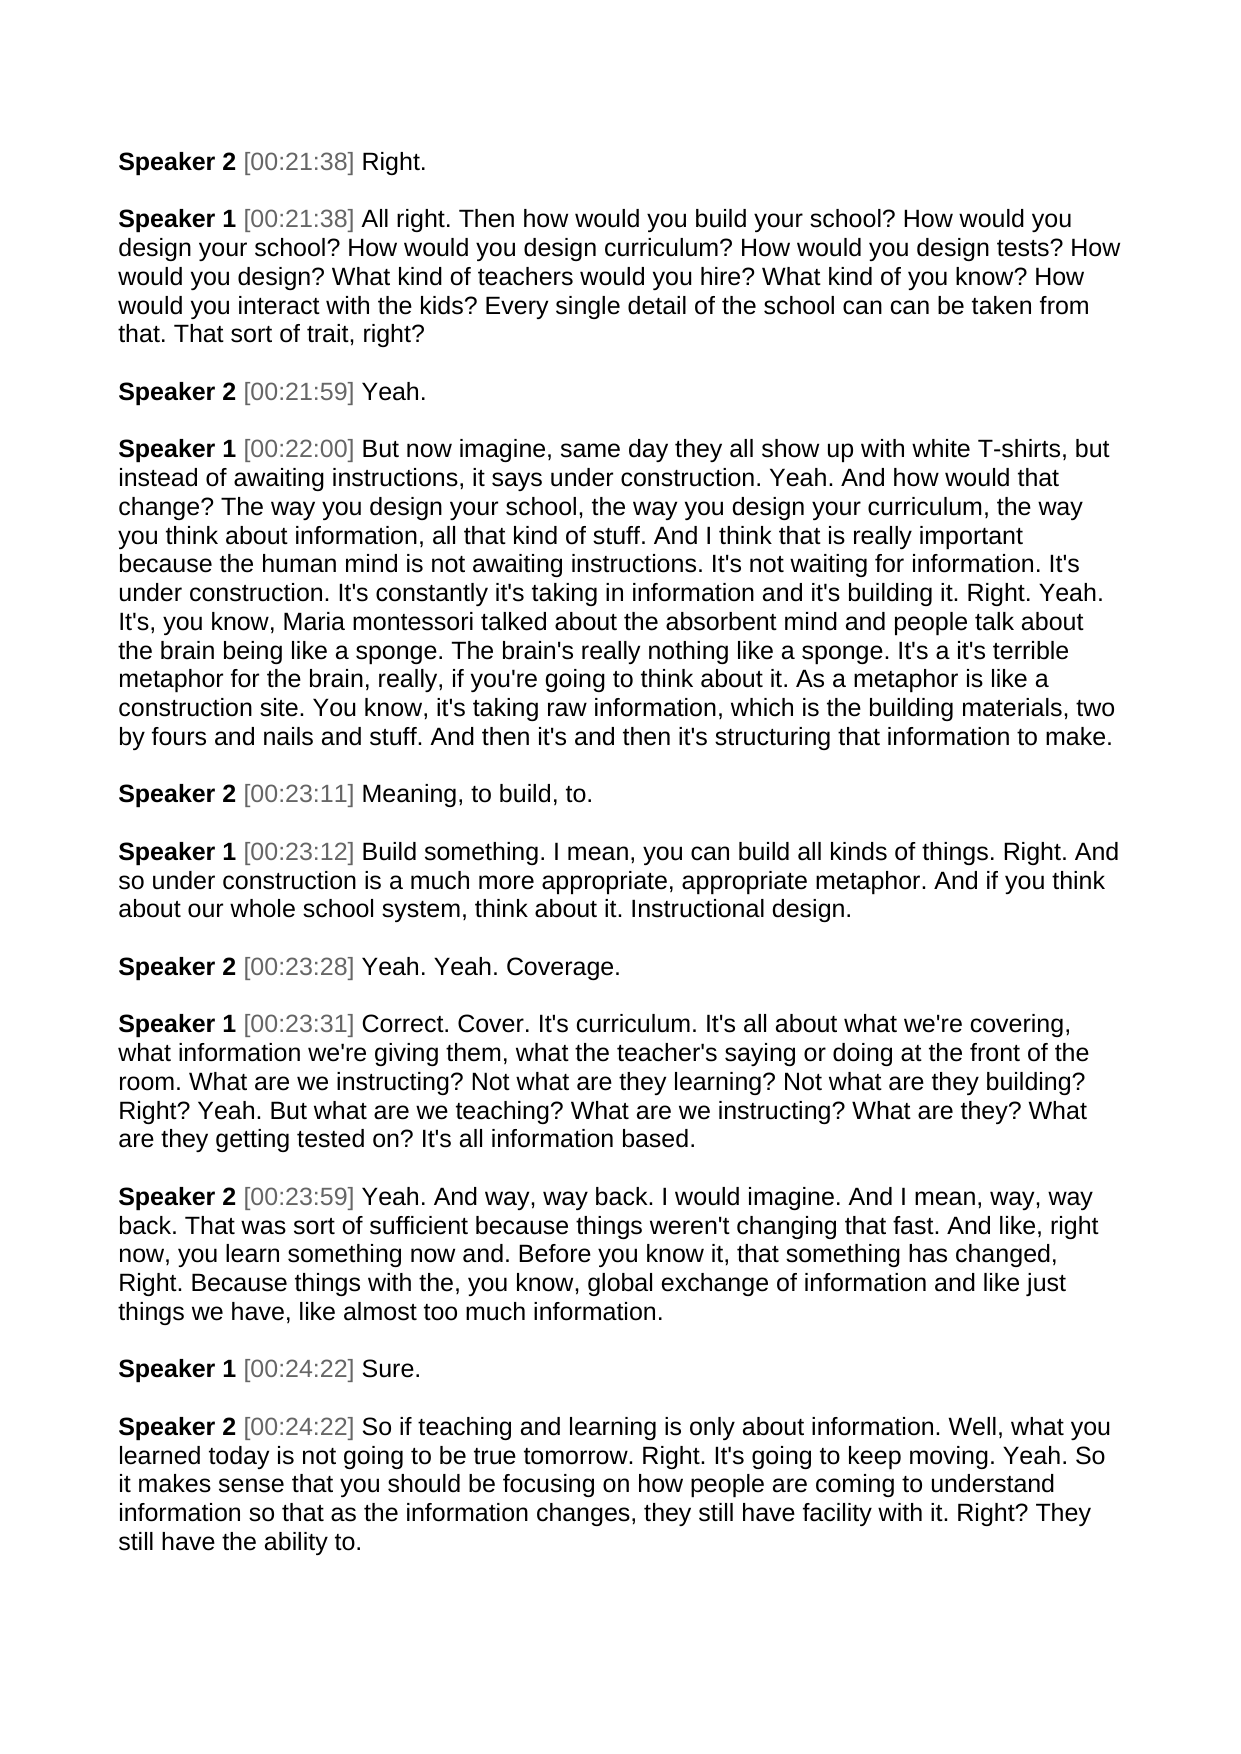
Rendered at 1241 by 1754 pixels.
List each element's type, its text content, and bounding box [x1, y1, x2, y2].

text Speaker 2 [00:23:28] Yeah. Yeah. Coverage. [118, 952, 1122, 981]
text Speaker 2 [00:23:59] Yeah. And way, way back. I would imagine. And I mean, way, way back. That was sort of sufficient because things weren't changing that fast. And like, right now, you learn something now and. Before you know it, that something has changed, Right. Because things with the, you know, global exchange of information and like just things we have, like almost too much information. [118, 1182, 1122, 1326]
text Speaker 1 [00:22:00] But now imagine, same day they all show up with white T-shirts, but instead of awaiting instructions, it says under construction. Yeah. And how would that change? The way you design your school, the way you design your curriculum, the way you think about information, all that kind of stuff. And I think that is really important because the human mind is not awaiting instructions. It's not waiting for information. It's under construction. It's constantly it's taking in information and it's building it. Right. Yeah. It's, you know, Maria montessori talked about the absorbent mind and people talk about the brain being like a sponge. The brain's really nothing like a sponge. It's a it's terrible metaphor for the brain, really, if you're going to think about it. As a metaphor is like a construction site. You know, it's taking raw information, which is the building materials, two by fours and nails and stuff. And then it's and then it's structuring that information to make. [118, 434, 1122, 751]
text Speaker 2 [00:24:22] So if teaching and learning is only about information. Well, what you learned today is not going to be true tomorrow. Right. It's going to keep moving. Yeah. So it makes sense that you should be focusing on how people are coming to understand information so that as the information changes, they still have facility with it. Right? They still have the ability to. [118, 1412, 1122, 1556]
text Speaker 2 [00:23:11] Meaning, to build, to. [118, 779, 1122, 808]
text Speaker 1 [00:24:22] Sure. [118, 1354, 1122, 1383]
text Speaker 2 [00:21:59] Yeah. [118, 377, 1122, 406]
text Speaker 1 [00:23:12] Build something. I mean, you can build all kinds of things. Right. And so under construction is a much more appropriate, appropriate metaphor. And if you think about our whole school system, think about it. Instructional design. [118, 837, 1122, 923]
text Speaker 2 [00:21:38] Right. [118, 147, 1122, 176]
text Speaker 1 [00:21:38] All right. Then how would you build your school? How would you design your school? How would you design curriculum? How would you design tests? How would you design? What kind of teachers would you hire? What kind of you know? How would you interact with the kids? Every single detail of the school can can be taken from that. That sort of trait, right? [118, 204, 1122, 348]
text Speaker 1 [00:23:31] Correct. Cover. It's curriculum. It's all about what we're covering, what information we're giving them, what the teacher's saying or doing at the front of the room. What are we instructing? Not what are they learning? Not what are they building? Right? Yeah. But what are we teaching? What are we instructing? What are they? What are they getting tested on? It's all information based. [118, 1009, 1122, 1153]
